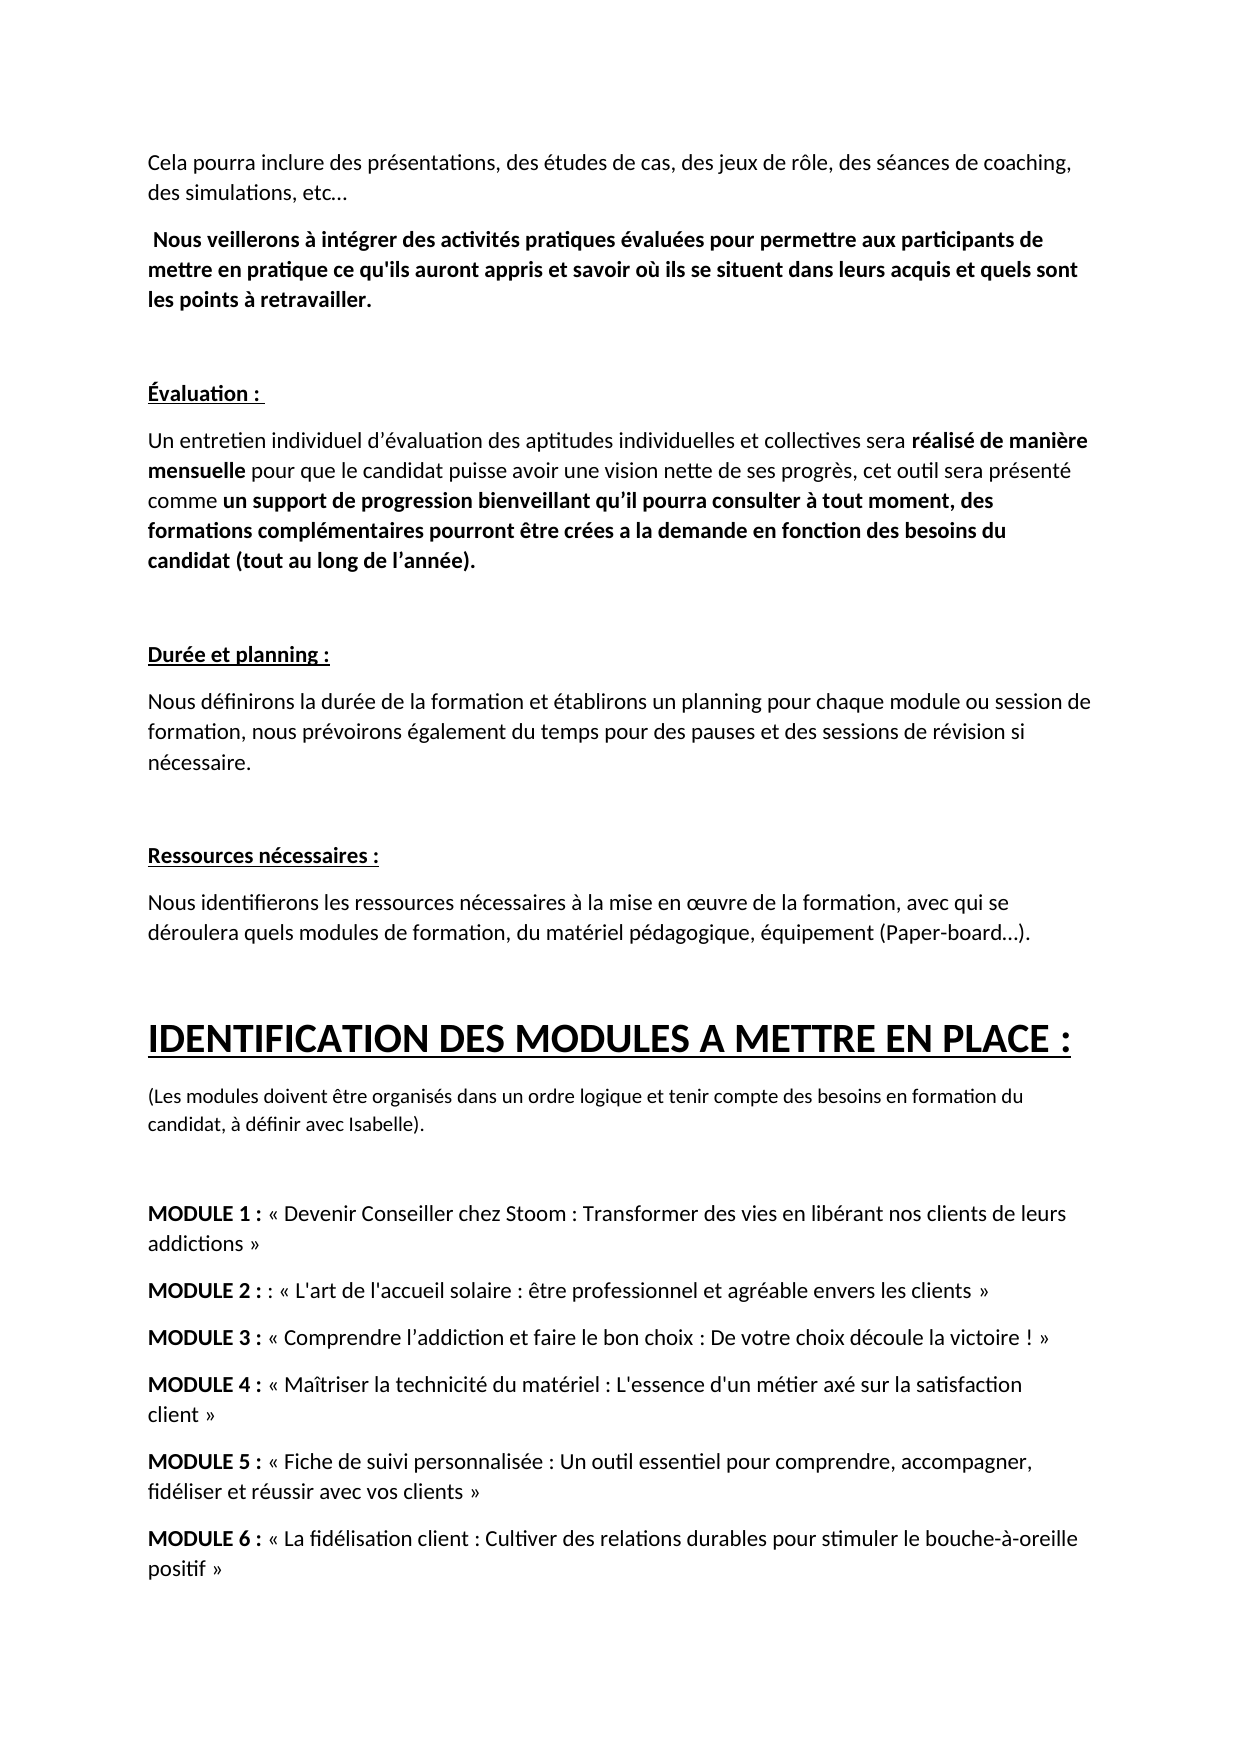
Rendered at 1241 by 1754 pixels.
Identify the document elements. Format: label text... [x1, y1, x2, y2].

text Nous identifierons les ressources nécessaires à la mise en œuvre de la formation, avec qui se déroulera quels modules de formation, du matériel pédagogique, équipement (Paper-board…). [148, 888, 1093, 946]
text MODULE 3 : « Comprendre l’addiction et faire le bon choix : De votre choix découle la victoire ! » [148, 1323, 1093, 1351]
text Évaluation : [148, 379, 1093, 407]
text MODULE 1 : « Devenir Conseiller chez Stoom : Transformer des vies en libérant nos clients de leurs addictions » [148, 1199, 1093, 1257]
text MODULE 2 : : « L'art de l'accueil solaire : être professionnel et agréable envers les clients » [148, 1276, 1093, 1304]
text (Les modules doivent être organisés dans un ordre logique et tenir compte des besoins en formation du candidat, à définir avec Isabelle). [148, 1084, 1093, 1137]
text Durée et planning : [148, 640, 1093, 668]
text Ressources nécessaires : [148, 841, 1093, 869]
text IDENTIFICATION DES MODULES A METTRE EN PLACE : [148, 1012, 1093, 1063]
text Cela pourra inclure des présentations, des études de cas, des jeux de rôle, des séances de coaching, des simulations, etc… [148, 148, 1093, 206]
text Nous veillerons à intégrer des activités pratiques évaluées pour permettre aux participants de mettre en pratique ce qu'ils auront appris et savoir où ils se situent dans leurs acquis et quels sont les points à retravailler. [148, 225, 1093, 313]
text Un entretien individuel d’évaluation des aptitudes individuelles et collectives sera réalisé de manière mensuelle pour que le candidat puisse avoir une vision nette de ses progrès, cet outil sera présenté comme un support de progression bienveillant qu’il pourra consulter à tout moment, des formations complémentaires pourront être crées a la demande en fonction des besoins du candidat (tout au long de l’année). [148, 426, 1093, 574]
text Nous définirons la durée de la formation et établirons un planning pour chaque module ou session de formation, nous prévoirons également du temps pour des pauses et des sessions de révision si nécessaire. [148, 687, 1093, 776]
text MODULE 6 : « La fidélisation client : Cultiver des relations durables pour stimuler le bouche-à-oreille positif » [148, 1524, 1093, 1582]
text MODULE 5 : « Fiche de suivi personnalisée : Un outil essentiel pour comprendre, accompagner, fidéliser et réussir avec vos clients » [148, 1447, 1093, 1505]
text MODULE 4 : « Maîtriser la technicité du matériel : L'essence d'un métier axé sur la satisfaction client » [148, 1370, 1093, 1428]
